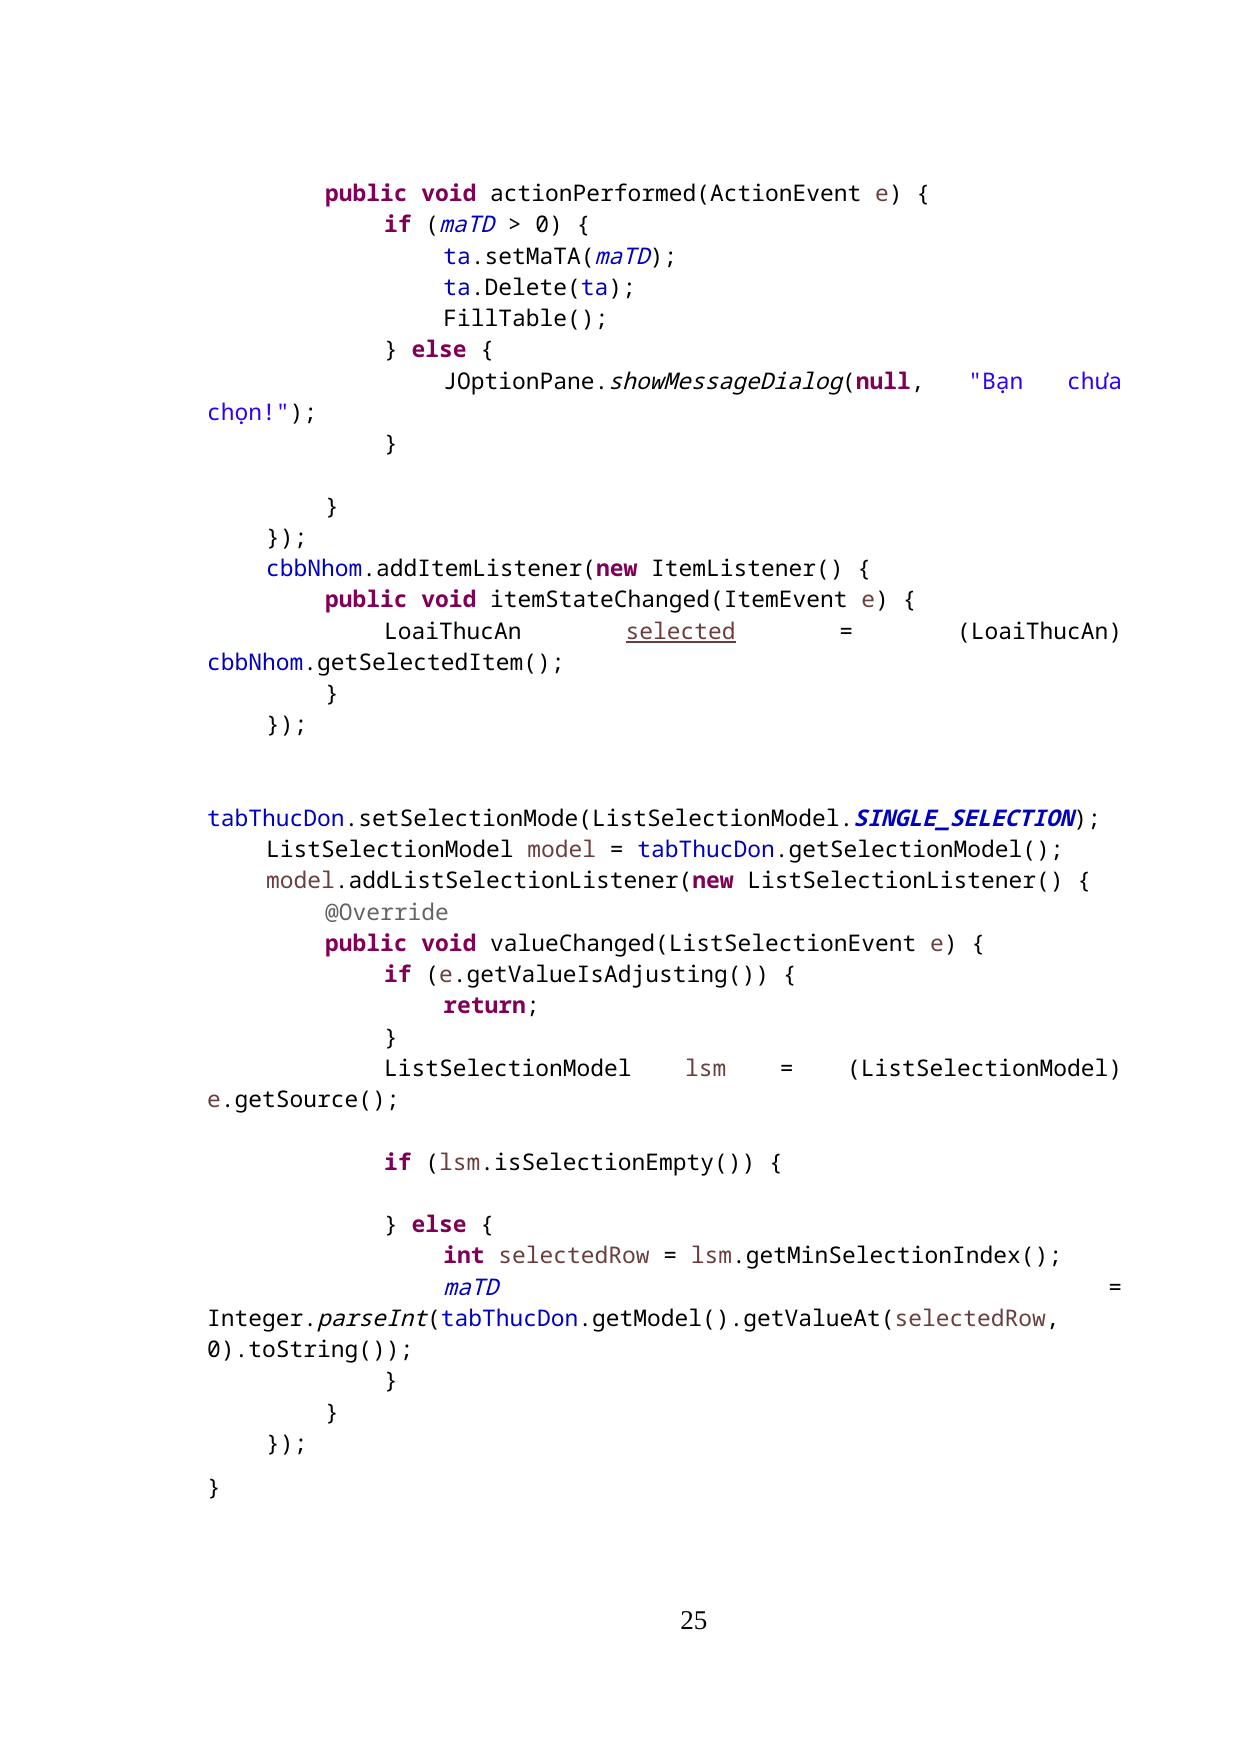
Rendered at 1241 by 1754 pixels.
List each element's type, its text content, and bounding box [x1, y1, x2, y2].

text ta.setMaTA(maTD); [207, 240, 1122, 271]
text } [207, 1471, 1122, 1502]
text FillTable(); [207, 302, 1122, 333]
text public void actionPerformed(ActionEvent e) { [207, 177, 1122, 208]
text if (maTD > 0) { [207, 208, 1122, 240]
text @Override [207, 896, 1122, 927]
text }); [207, 708, 1122, 740]
text if (e.getValueIsAdjusting()) { [207, 958, 1122, 989]
text public void valueChanged(ListSelectionEvent e) { [207, 927, 1122, 958]
text } [207, 1396, 1122, 1427]
text tabThucDon.setSelectionMode(ListSelectionModel.SINGLE_SELECTION); [207, 771, 1122, 833]
text model.addListSelectionListener(new ListSelectionListener() { [207, 864, 1122, 896]
text public void itemStateChanged(ItemEvent e) { [207, 583, 1122, 615]
text } else { [207, 333, 1122, 365]
text } [207, 427, 1122, 458]
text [207, 365, 1122, 427]
text } else { [207, 1208, 1122, 1239]
text }); [207, 1427, 1122, 1458]
text cbbNhom.addItemListener(new ItemListener() { [207, 552, 1122, 583]
text return; [207, 989, 1122, 1021]
text ListSelectionModel model = tabThucDon.getSelectionModel(); [207, 833, 1122, 864]
text int selectedRow = lsm.getMinSelectionIndex(); [207, 1239, 1122, 1271]
text maTD = Integer.parseInt(tabThucDon.getModel().getValueAt(selectedRow, 0).toString()); [207, 1271, 1122, 1364]
text ta.Delete(ta); [207, 271, 1122, 302]
text LoaiThucAn selected = (LoaiThucAn) cbbNhom.getSelectedItem(); [207, 615, 1122, 677]
text } [207, 1364, 1122, 1396]
text ListSelectionModel lsm = (ListSelectionModel) e.getSource(); [207, 1052, 1122, 1114]
text } [207, 677, 1122, 708]
text } [207, 490, 1122, 521]
text } [207, 1021, 1122, 1052]
text }); [207, 521, 1122, 552]
text if (lsm.isSelectionEmpty()) { [207, 1146, 1122, 1177]
